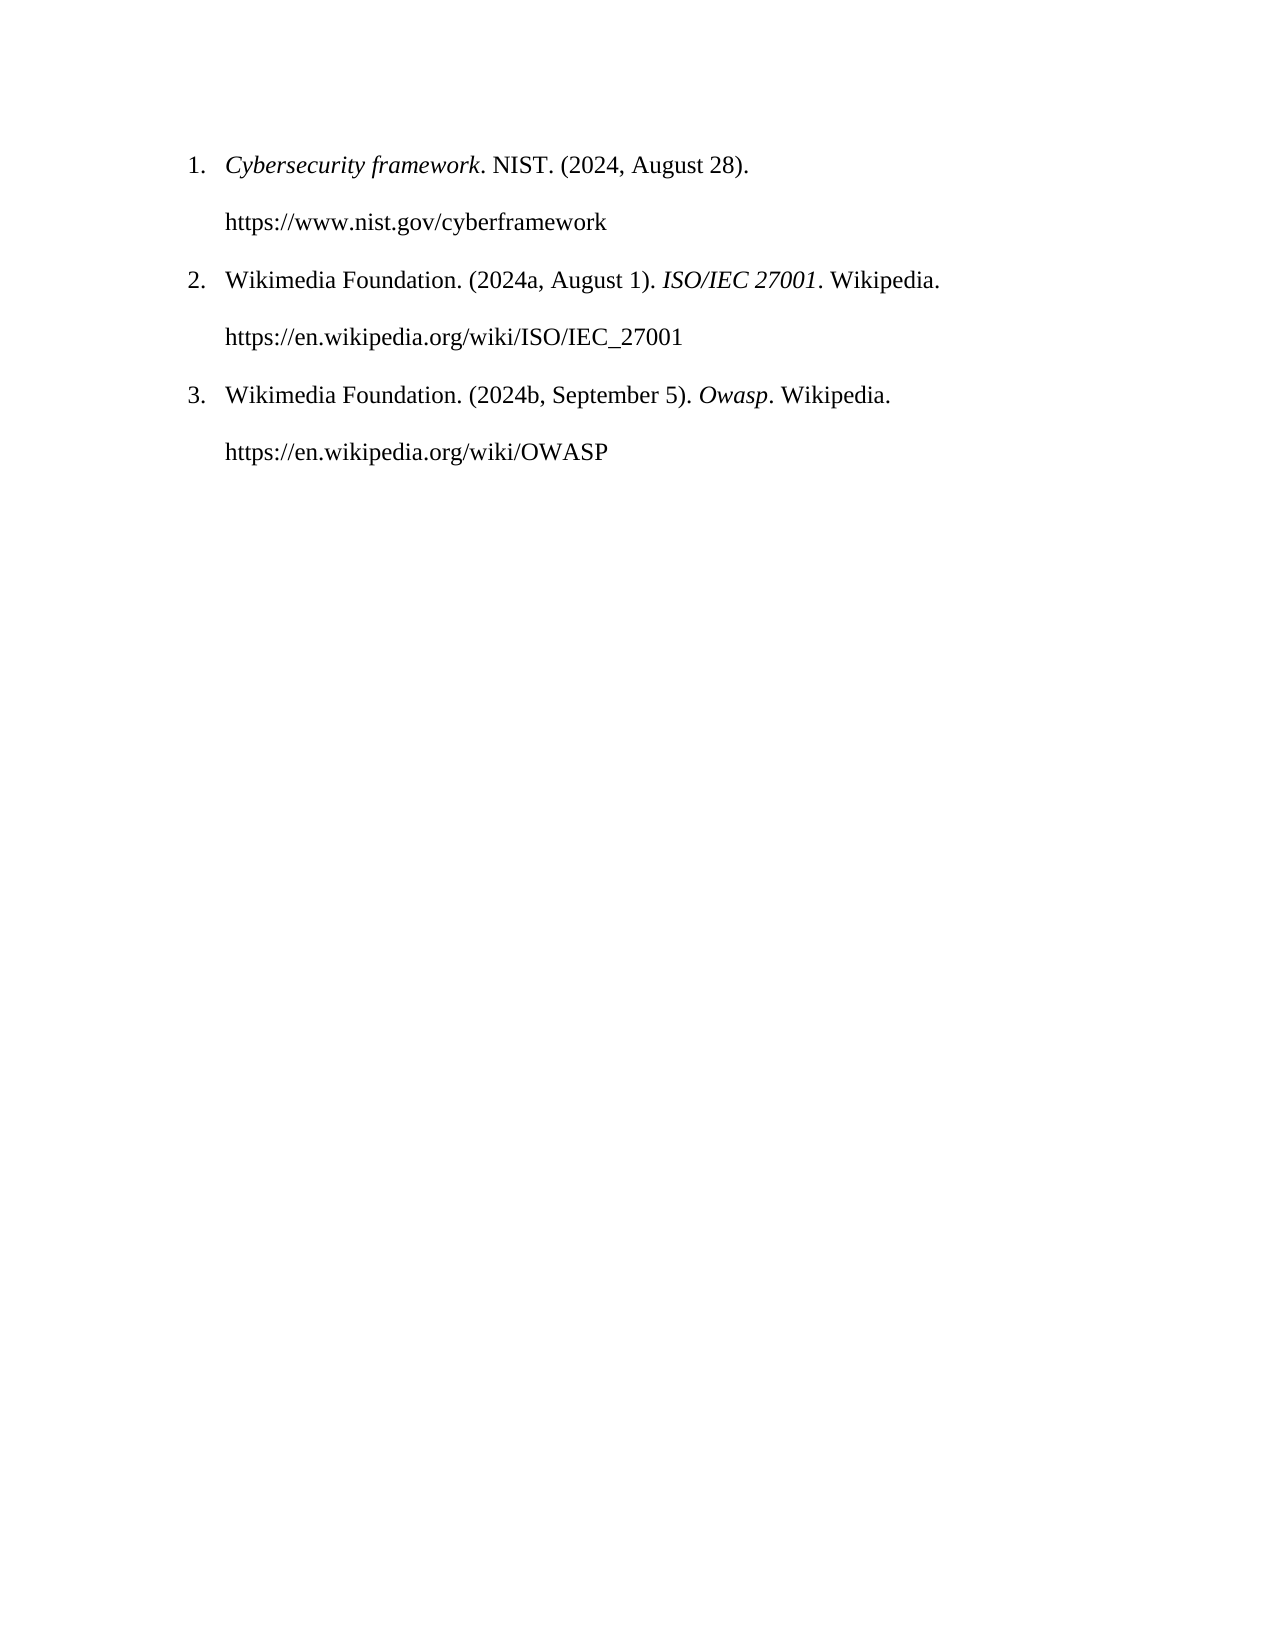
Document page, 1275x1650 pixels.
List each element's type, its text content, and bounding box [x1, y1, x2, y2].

list Wikimedia Foundation. (2024a, August 1). ISO/IEC 27001. Wikipedia. https://en.wikipedia.org/wiki/ISO/IEC_27001 [187, 294, 1125, 380]
list Cybersecurity framework. NIST. (2024, August 28). https://www.nist.gov/cyberframework [187, 150, 1125, 236]
list Wikimedia Foundation. (2024b, September 5). Owasp. Wikipedia. https://en.wikipedia.org/wiki/OWASP [187, 438, 1125, 524]
